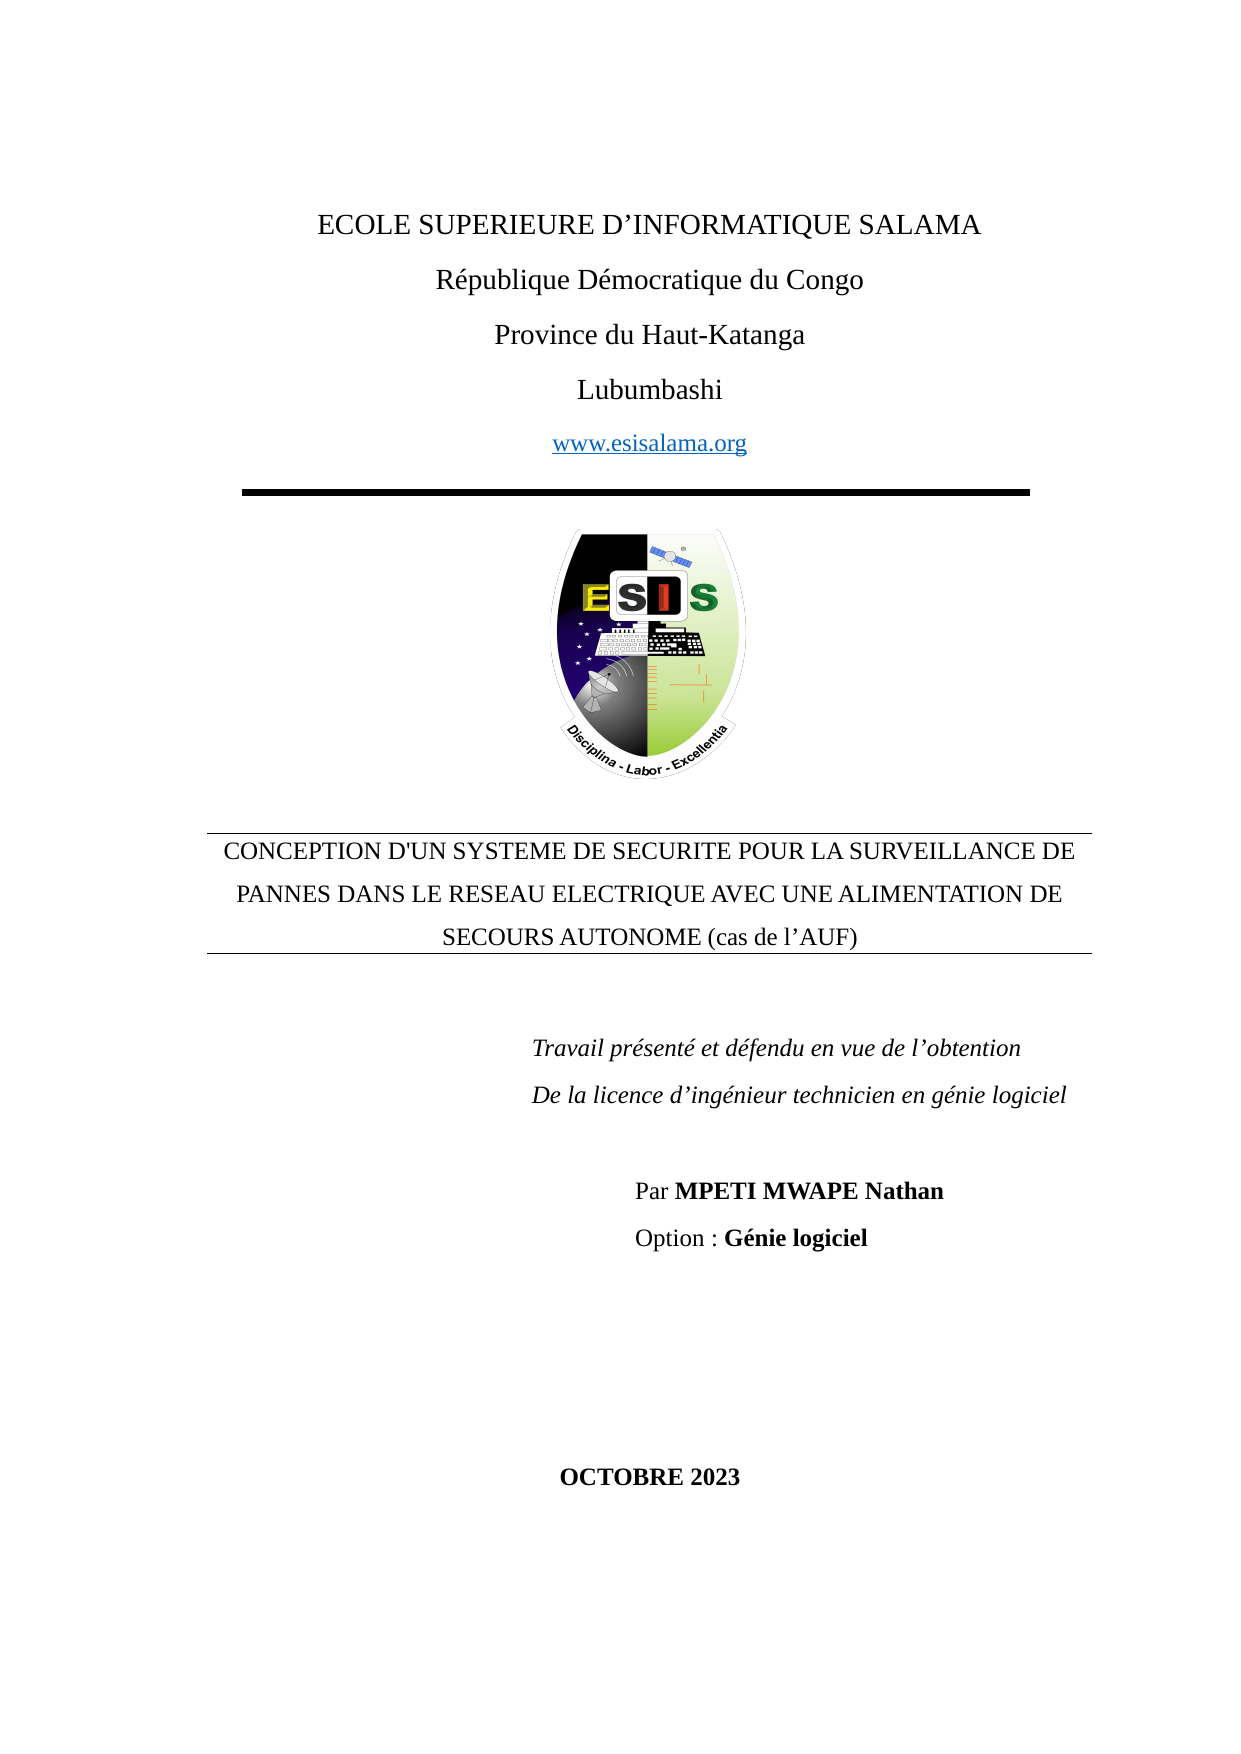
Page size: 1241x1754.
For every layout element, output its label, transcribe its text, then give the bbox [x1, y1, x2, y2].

text CONCEPTION D'UN SYSTEME DE SECURITE POUR LA SURVEILLANCE DE PANNES DANS LE RESEAU ELECTRIQUE AVEC UNE ALIMENTATION DE SECOURS AUTONOME (cas de l’AUF) [207, 834, 1092, 953]
text République Démocratique du Congo [207, 262, 1092, 296]
text ECOLE SUPERIEURE D’INFORMATIQUE SALAMA [207, 207, 1092, 240]
text De la licence d’ingénieur technicien en génie logiciel [207, 1080, 1092, 1109]
text Province du Haut-Katanga [207, 317, 1092, 351]
text Par MPETI MWAPE Nathan [207, 1176, 1092, 1204]
picture [550, 529, 746, 779]
text Lubumbashi [207, 372, 1092, 406]
text Option : Génie logiciel [207, 1223, 1092, 1252]
text OCTOBRE 2023 [207, 1462, 1092, 1491]
text Travail présenté et défendu en vue de l’obtention [207, 1033, 1092, 1061]
text www.esisalama.org [207, 428, 1092, 456]
